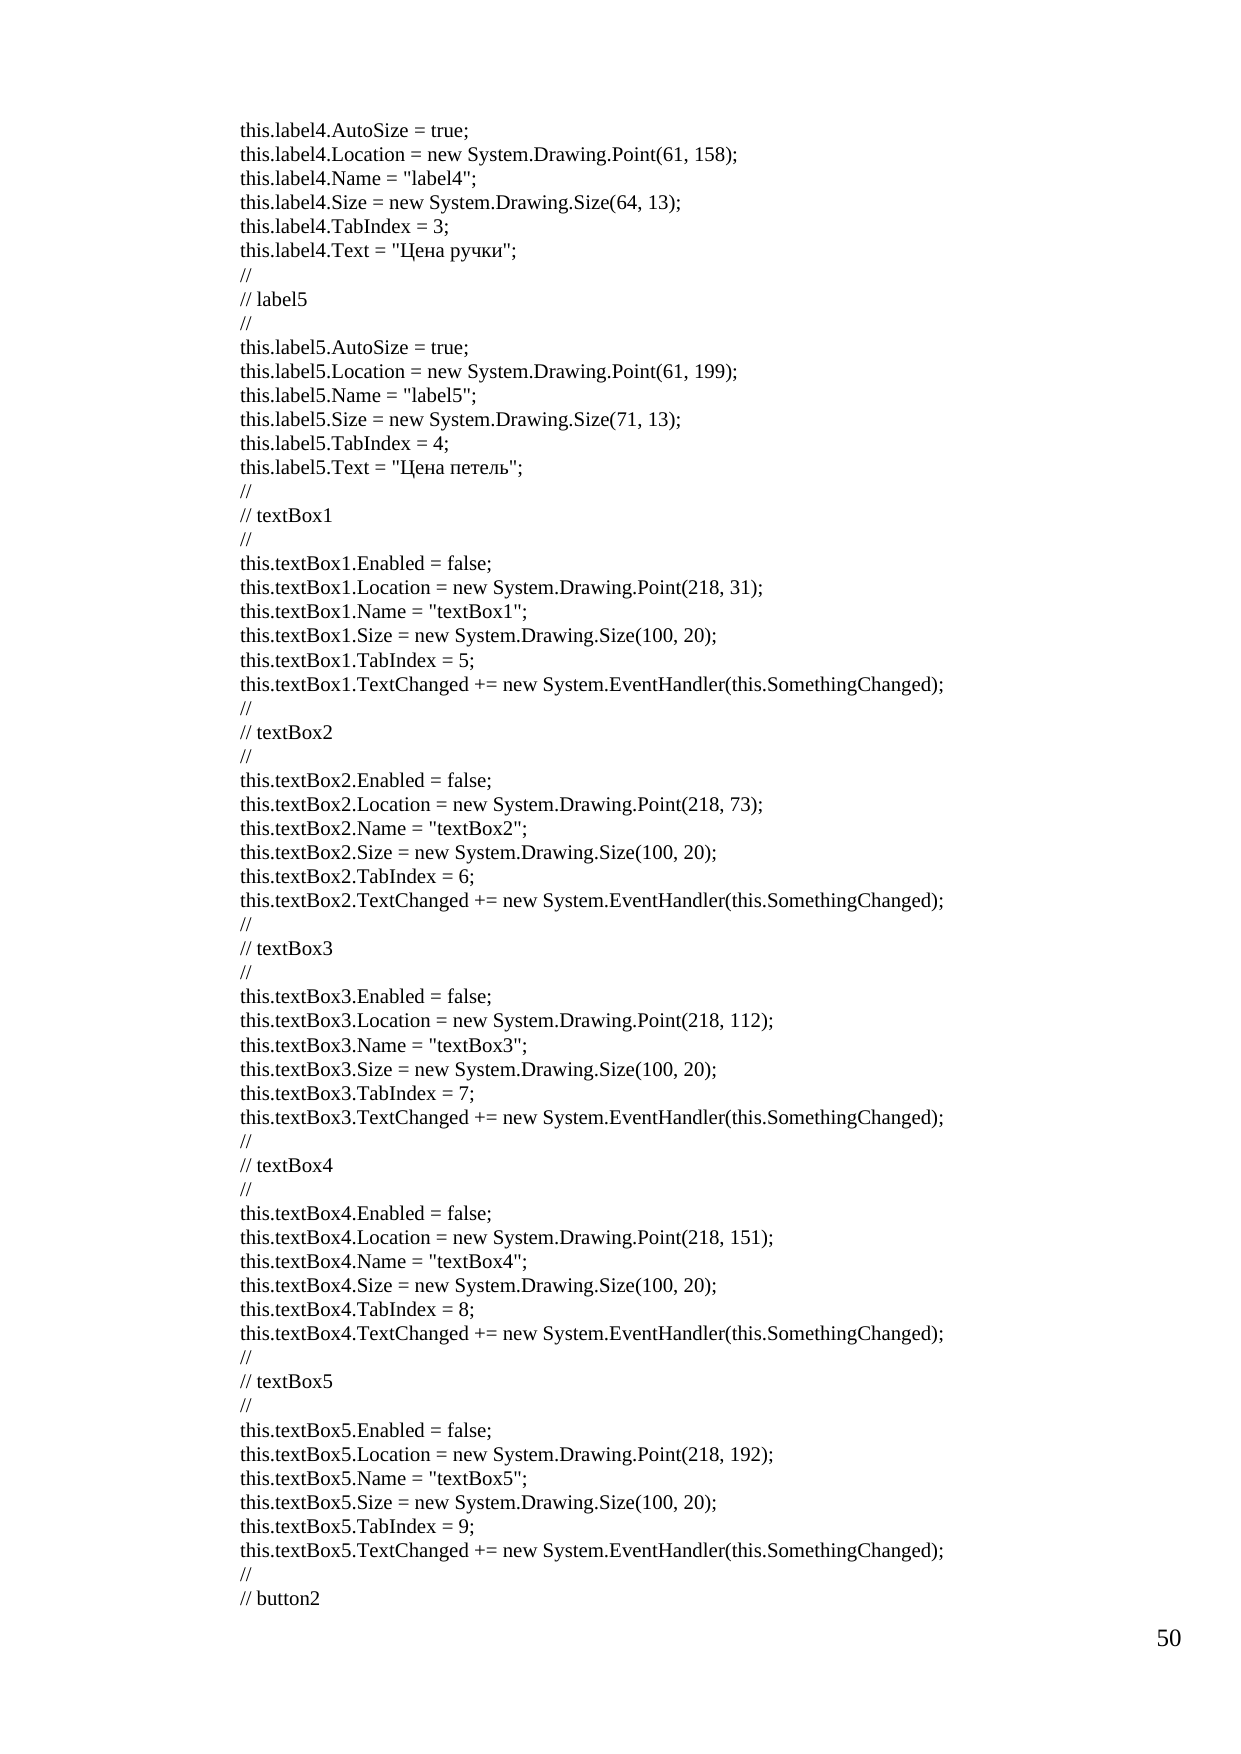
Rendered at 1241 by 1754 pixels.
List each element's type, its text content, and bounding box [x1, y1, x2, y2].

text this.label4.Location = new System.Drawing.Point(61, 158); [177, 142, 1181, 166]
text // textBox5 [177, 1369, 1181, 1393]
text // [177, 262, 1181, 287]
text this.textBox1.Enabled = false; [177, 551, 1181, 575]
text this.label5.Text = "Цена петель"; [177, 455, 1181, 479]
text this.textBox1.TabIndex = 5; [177, 647, 1181, 672]
text this.textBox4.Name = "textBox4"; [177, 1249, 1181, 1273]
text this.textBox4.TextChanged += new System.EventHandler(this.SomethingChanged); [177, 1321, 1181, 1345]
text this.label4.Size = new System.Drawing.Size(64, 13); [177, 190, 1181, 214]
text this.label4.Text = "Цена ручки"; [177, 238, 1181, 262]
text this.textBox4.Location = new System.Drawing.Point(218, 151); [177, 1225, 1181, 1249]
text this.textBox5.Enabled = false; [177, 1417, 1181, 1442]
text this.textBox2.Name = "textBox2"; [177, 816, 1181, 840]
text this.label5.AutoSize = true; [177, 335, 1181, 359]
text this.label5.Name = "label5"; [177, 383, 1181, 407]
text this.label5.Size = new System.Drawing.Size(71, 13); [177, 407, 1181, 431]
text // textBox4 [177, 1153, 1181, 1177]
text this.textBox5.Size = new System.Drawing.Size(100, 20); [177, 1490, 1181, 1514]
text this.textBox5.Location = new System.Drawing.Point(218, 192); [177, 1442, 1181, 1466]
text this.textBox5.Name = "textBox5"; [177, 1466, 1181, 1490]
text this.textBox1.Name = "textBox1"; [177, 599, 1181, 623]
text // textBox1 [177, 503, 1181, 527]
text this.label5.TabIndex = 4; [177, 431, 1181, 455]
text // button2 [177, 1586, 1181, 1610]
text // [177, 1177, 1181, 1201]
text this.textBox3.Location = new System.Drawing.Point(218, 112); [177, 1008, 1181, 1032]
text this.textBox2.Location = new System.Drawing.Point(218, 73); [177, 792, 1181, 816]
text this.textBox3.Size = new System.Drawing.Size(100, 20); [177, 1057, 1181, 1081]
text this.label4.TabIndex = 3; [177, 214, 1181, 238]
text this.textBox4.TabIndex = 8; [177, 1297, 1181, 1321]
text // [177, 960, 1181, 984]
text // [177, 1393, 1181, 1417]
text // [177, 1129, 1181, 1153]
text this.label4.AutoSize = true; [177, 118, 1181, 142]
text this.textBox2.Size = new System.Drawing.Size(100, 20); [177, 840, 1181, 864]
text // label5 [177, 287, 1181, 311]
text // [177, 912, 1181, 936]
text this.textBox5.TextChanged += new System.EventHandler(this.SomethingChanged); [177, 1538, 1181, 1562]
text this.textBox2.Enabled = false; [177, 768, 1181, 792]
text this.textBox3.TabIndex = 7; [177, 1081, 1181, 1105]
text // textBox2 [177, 720, 1181, 744]
text this.label4.Name = "label4"; [177, 166, 1181, 190]
text this.textBox1.Size = new System.Drawing.Size(100, 20); [177, 623, 1181, 647]
text this.textBox3.TextChanged += new System.EventHandler(this.SomethingChanged); [177, 1105, 1181, 1129]
text // [177, 1345, 1181, 1369]
text // [177, 1562, 1181, 1586]
text this.textBox1.Location = new System.Drawing.Point(218, 31); [177, 575, 1181, 599]
text this.textBox3.Enabled = false; [177, 984, 1181, 1008]
text this.textBox3.Name = "textBox3"; [177, 1032, 1181, 1057]
text this.label5.Location = new System.Drawing.Point(61, 199); [177, 359, 1181, 383]
text this.textBox2.TabIndex = 6; [177, 864, 1181, 888]
text // [177, 311, 1181, 335]
text this.textBox4.Enabled = false; [177, 1201, 1181, 1225]
text // [177, 744, 1181, 768]
text // textBox3 [177, 936, 1181, 960]
text this.textBox4.Size = new System.Drawing.Size(100, 20); [177, 1273, 1181, 1297]
text // [177, 479, 1181, 503]
text // [177, 696, 1181, 720]
text this.textBox5.TabIndex = 9; [177, 1514, 1181, 1538]
text this.textBox1.TextChanged += new System.EventHandler(this.SomethingChanged); [177, 672, 1181, 696]
text // [177, 527, 1181, 551]
text this.textBox2.TextChanged += new System.EventHandler(this.SomethingChanged); [177, 888, 1181, 912]
